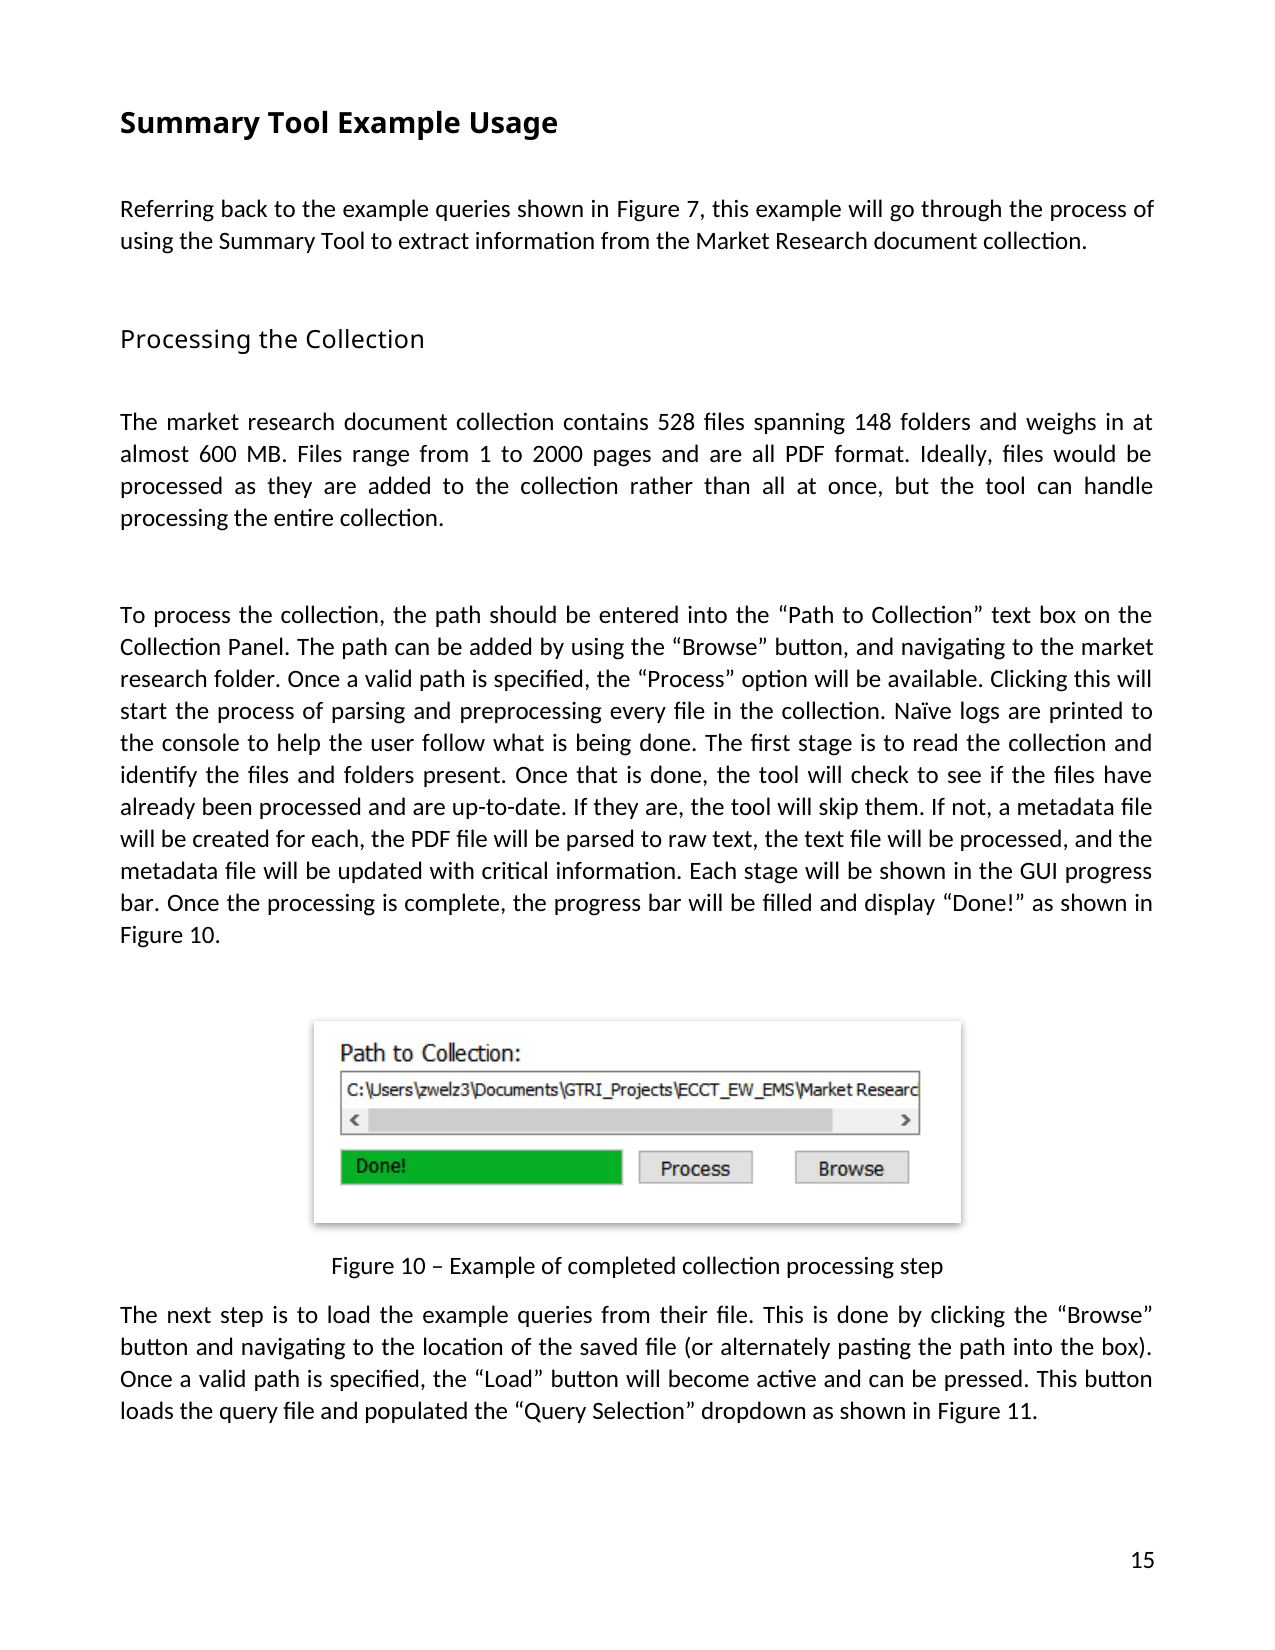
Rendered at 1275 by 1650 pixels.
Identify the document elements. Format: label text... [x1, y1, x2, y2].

text The market research document collection contains 528 files spanning 148 folders and weighs in at almost 600 MB. Files range from 1 to 2000 pages and are all PDF format. Ideally, files would be processed as they are added to the collection rather than all at once, but the tool can handle processing the entire collection. [120, 406, 1155, 532]
text Figure 10 – Example of completed collection processing step [120, 1250, 1155, 1281]
subtitle Summary Tool Example Usage [120, 102, 1155, 142]
text The next step is to load the example queries from their file. This is done by clicking the “Browse” button and navigating to the location of the saved file (or alternately pasting the path into the box). Once a valid path is specified, the “Load” button will become active and can be pressed. This button loads the query file and populated the “Query Selection” dropdown as shown in Figure 11. [120, 1299, 1155, 1425]
text To process the collection, the path should be entered into the “Path to Collection” text box on the Collection Panel. The path can be added by using the “Browse” button, and navigating to the market research folder. Once a valid path is specified, the “Process” option will be available. Clicking this will start the process of parsing and preprocessing every file in the collection. Naïve logs are printed to the console to help the user follow what is being done. The first stage is to read the collection and identify the files and folders present. Once that is done, the tool will check to see if the files have already been processed and are up-to-date. If they are, the tool will skip them. If not, a metadata file will be created for each, the PDF file will be parsed to raw text, the text file will be processed, and the metadata file will be updated with critical information. Each stage will be shown in the GUI progress bar. Once the processing is complete, the progress bar will be filled and display “Done!” as shown in Figure 10. [120, 599, 1155, 949]
subtitle Processing the Collection [120, 322, 1155, 356]
picture [328, 1035, 947, 1209]
text Referring back to the example queries shown in Figure 7, this example will go through the process of using the Summary Tool to extract information from the Market Research document collection. [120, 193, 1155, 255]
